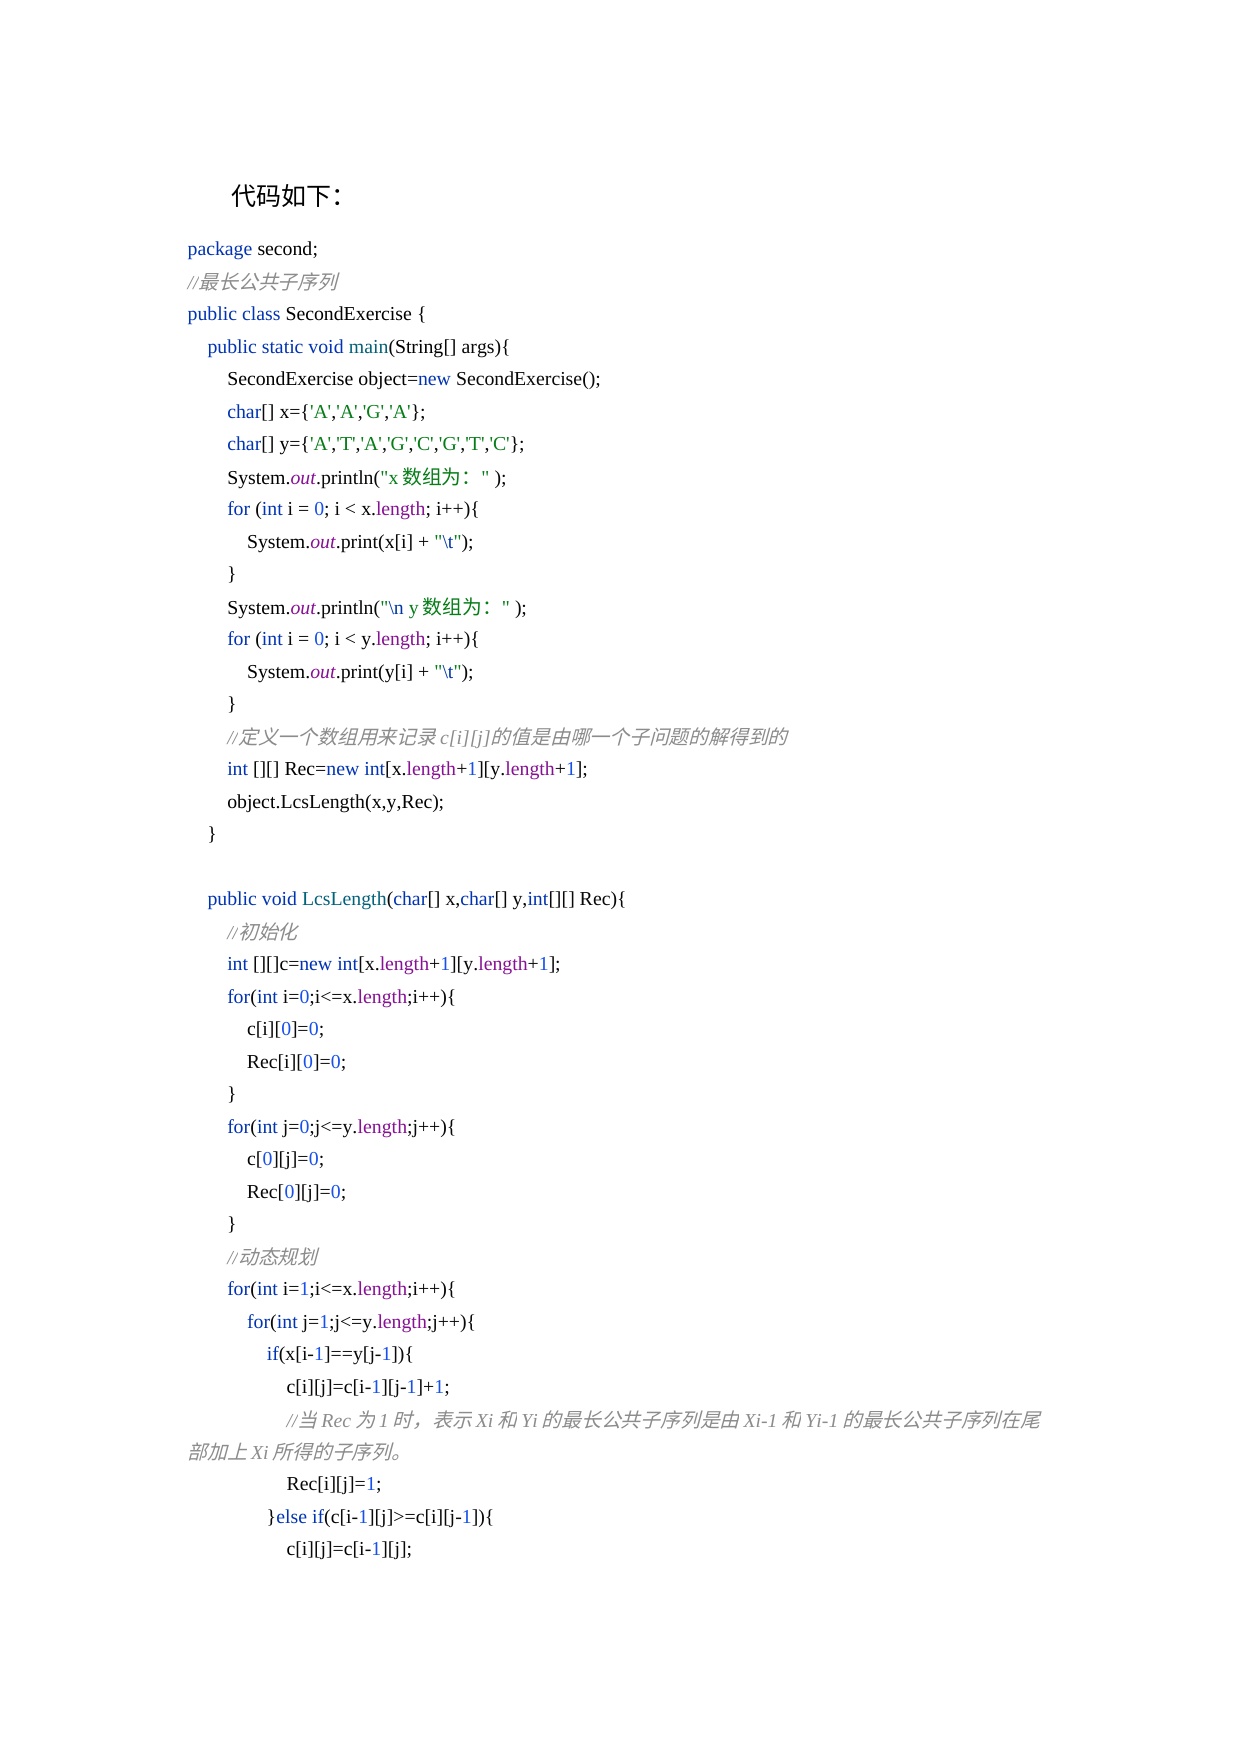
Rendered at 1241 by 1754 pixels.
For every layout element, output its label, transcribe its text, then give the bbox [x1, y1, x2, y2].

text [187, 232, 1053, 1565]
text 代码如下： [187, 162, 1053, 227]
picture [376, 891, 382, 903]
